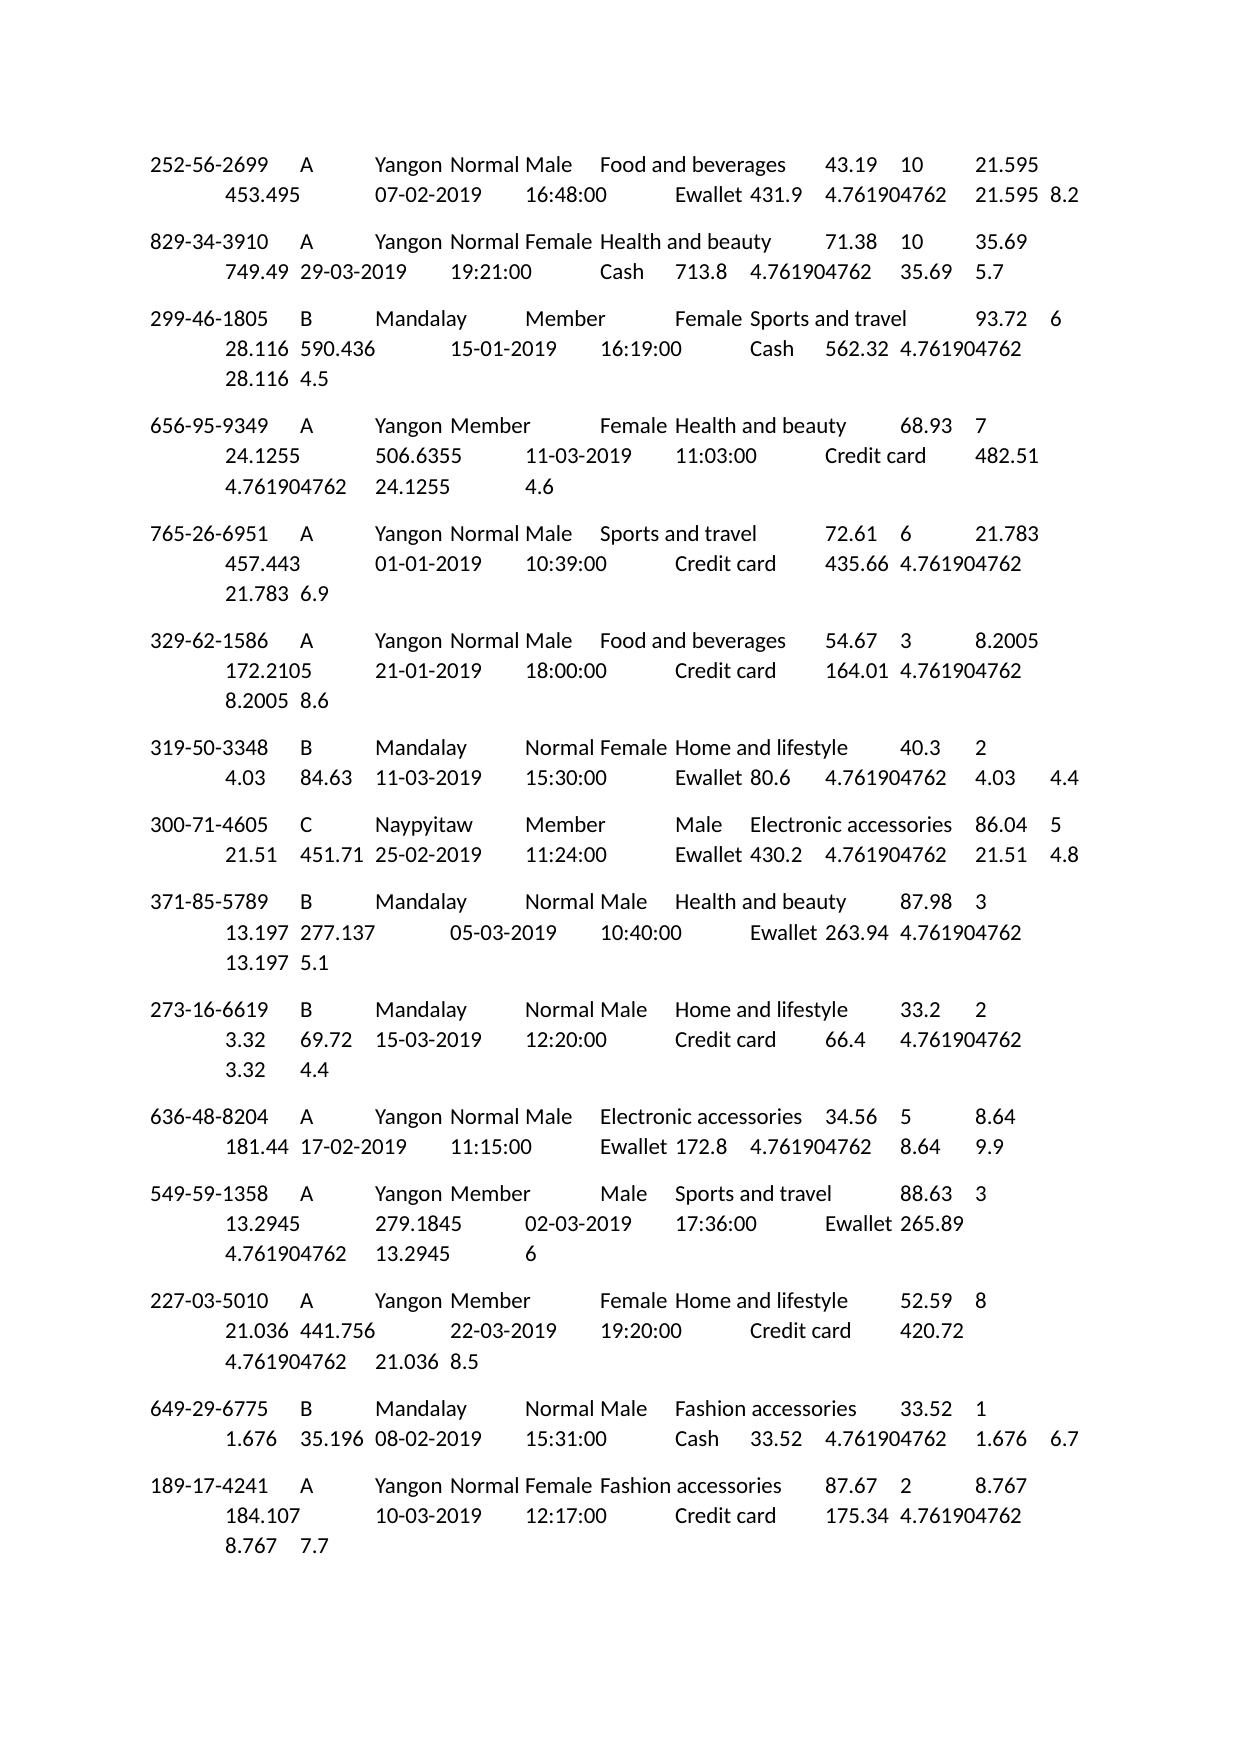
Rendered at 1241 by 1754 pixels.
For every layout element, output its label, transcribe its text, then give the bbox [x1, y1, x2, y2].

text 656-95-9349 A Yangon Member Female Health and beauty 68.93 7 24.1255 506.6355 11-03-2019 11:03:00 Credit card 482.51 4.761904762 24.1255 4.6 [150, 411, 1090, 500]
text 765-26-6951 A Yangon Normal Male Sports and travel 72.61 6 21.783 457.443 01-01-2019 10:39:00 Credit card 435.66 4.761904762 21.783 6.9 [150, 519, 1090, 607]
text 549-59-1358 A Yangon Member Male Sports and travel 88.63 3 13.2945 279.1845 02-03-2019 17:36:00 Ewallet 265.89 4.761904762 13.2945 6 [150, 1179, 1090, 1268]
text 649-29-6775 B Mandalay Normal Male Fashion accessories 33.52 1 1.676 35.196 08-02-2019 15:31:00 Cash 33.52 4.761904762 1.676 6.7 [150, 1394, 1090, 1452]
text 829-34-3910 A Yangon Normal Female Health and beauty 71.38 10 35.69 749.49 29-03-2019 19:21:00 Cash 713.8 4.761904762 35.69 5.7 [150, 227, 1090, 285]
text 636-48-8204 A Yangon Normal Male Electronic accessories 34.56 5 8.64 181.44 17-02-2019 11:15:00 Ewallet 172.8 4.761904762 8.64 9.9 [150, 1102, 1090, 1160]
text 329-62-1586 A Yangon Normal Male Food and beverages 54.67 3 8.2005 172.2105 21-01-2019 18:00:00 Credit card 164.01 4.761904762 8.2005 8.6 [150, 626, 1090, 714]
text 319-50-3348 B Mandalay Normal Female Home and lifestyle 40.3 2 4.03 84.63 11-03-2019 15:30:00 Ewallet 80.6 4.761904762 4.03 4.4 [150, 733, 1090, 792]
text 300-71-4605 C Naypyitaw Member Male Electronic accessories 86.04 5 21.51 451.71 25-02-2019 11:24:00 Ewallet 430.2 4.761904762 21.51 4.8 [150, 810, 1090, 869]
text 252-56-2699 A Yangon Normal Male Food and beverages 43.19 10 21.595 453.495 07-02-2019 16:48:00 Ewallet 431.9 4.761904762 21.595 8.2 [150, 150, 1090, 208]
text 227-03-5010 A Yangon Member Female Home and lifestyle 52.59 8 21.036 441.756 22-03-2019 19:20:00 Credit card 420.72 4.761904762 21.036 8.5 [150, 1286, 1090, 1375]
text 273-16-6619 B Mandalay Normal Male Home and lifestyle 33.2 2 3.32 69.72 15-03-2019 12:20:00 Credit card 66.4 4.761904762 3.32 4.4 [150, 995, 1090, 1083]
text 371-85-5789 B Mandalay Normal Male Health and beauty 87.98 3 13.197 277.137 05-03-2019 10:40:00 Ewallet 263.94 4.761904762 13.197 5.1 [150, 887, 1090, 976]
text 299-46-1805 B Mandalay Member Female Sports and travel 93.72 6 28.116 590.436 15-01-2019 16:19:00 Cash 562.32 4.761904762 28.116 4.5 [150, 304, 1090, 393]
text 189-17-4241 A Yangon Normal Female Fashion accessories 87.67 2 8.767 184.107 10-03-2019 12:17:00 Credit card 175.34 4.761904762 8.767 7.7 [150, 1471, 1090, 1559]
